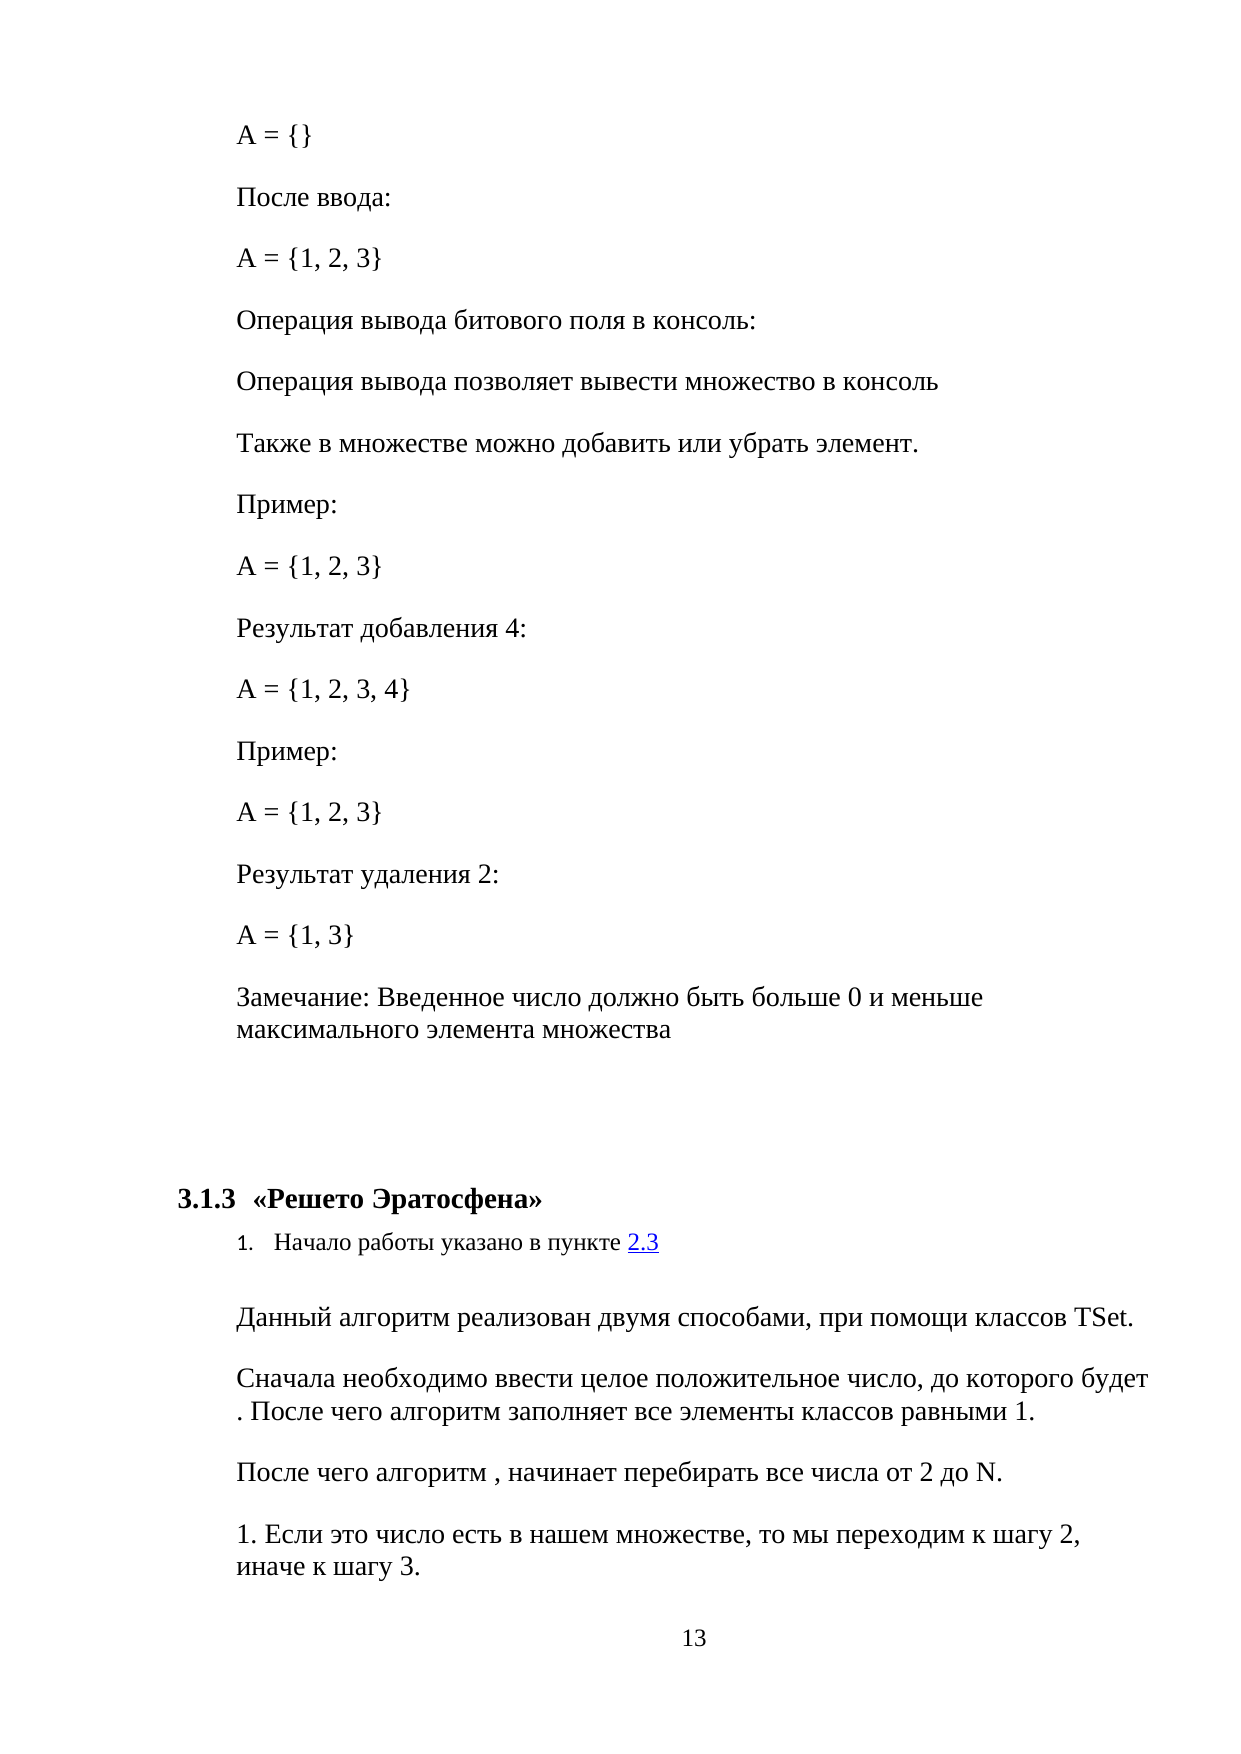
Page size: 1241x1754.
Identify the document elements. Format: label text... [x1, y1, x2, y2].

text Замечание: Введенное число должно быть больше 0 и меньше максимального элемента множества [236, 980, 1152, 1045]
text Результат добавления 4: [236, 611, 1152, 643]
text A = {1, 2, 3} [236, 549, 1152, 581]
subtitle «Решето Эратосфена» [177, 1181, 1152, 1214]
text 1. Если это число есть в нашем множестве, то мы переходим к шагу 2, иначе к шагу 3. [236, 1517, 1152, 1582]
text A = {1, 2, 3} [236, 795, 1152, 828]
text Операция вывода позволяет вывести множество в консоль [236, 364, 1152, 397]
text Пример: [236, 487, 1152, 520]
text A = {1, 3} [236, 918, 1152, 951]
text Данный алгоритм реализован двумя способами, при помощи классов TSet. [236, 1300, 1152, 1332]
text Также в множестве можно добавить или убрать элемент. [236, 426, 1152, 458]
text Результат удаления 2: [236, 857, 1152, 889]
text A = {1, 2, 3} [236, 241, 1152, 274]
text После ввода: [236, 180, 1152, 212]
text A = {1, 2, 3, 4} [236, 672, 1152, 704]
list Начало работы указано в пункте 2.3 [236, 1227, 1152, 1256]
text После чего алгоритм , начинает перебирать все числа от 2 до N. [236, 1455, 1152, 1488]
text Пример: [236, 734, 1152, 766]
text Сначала необходимо ввести целое положительное число, до которого будет . После чего алгоритм заполняет все элементы классов равными 1. [236, 1361, 1152, 1426]
text Операция вывода битового поля в консоль: [236, 303, 1152, 335]
text A = {} [236, 118, 1152, 151]
